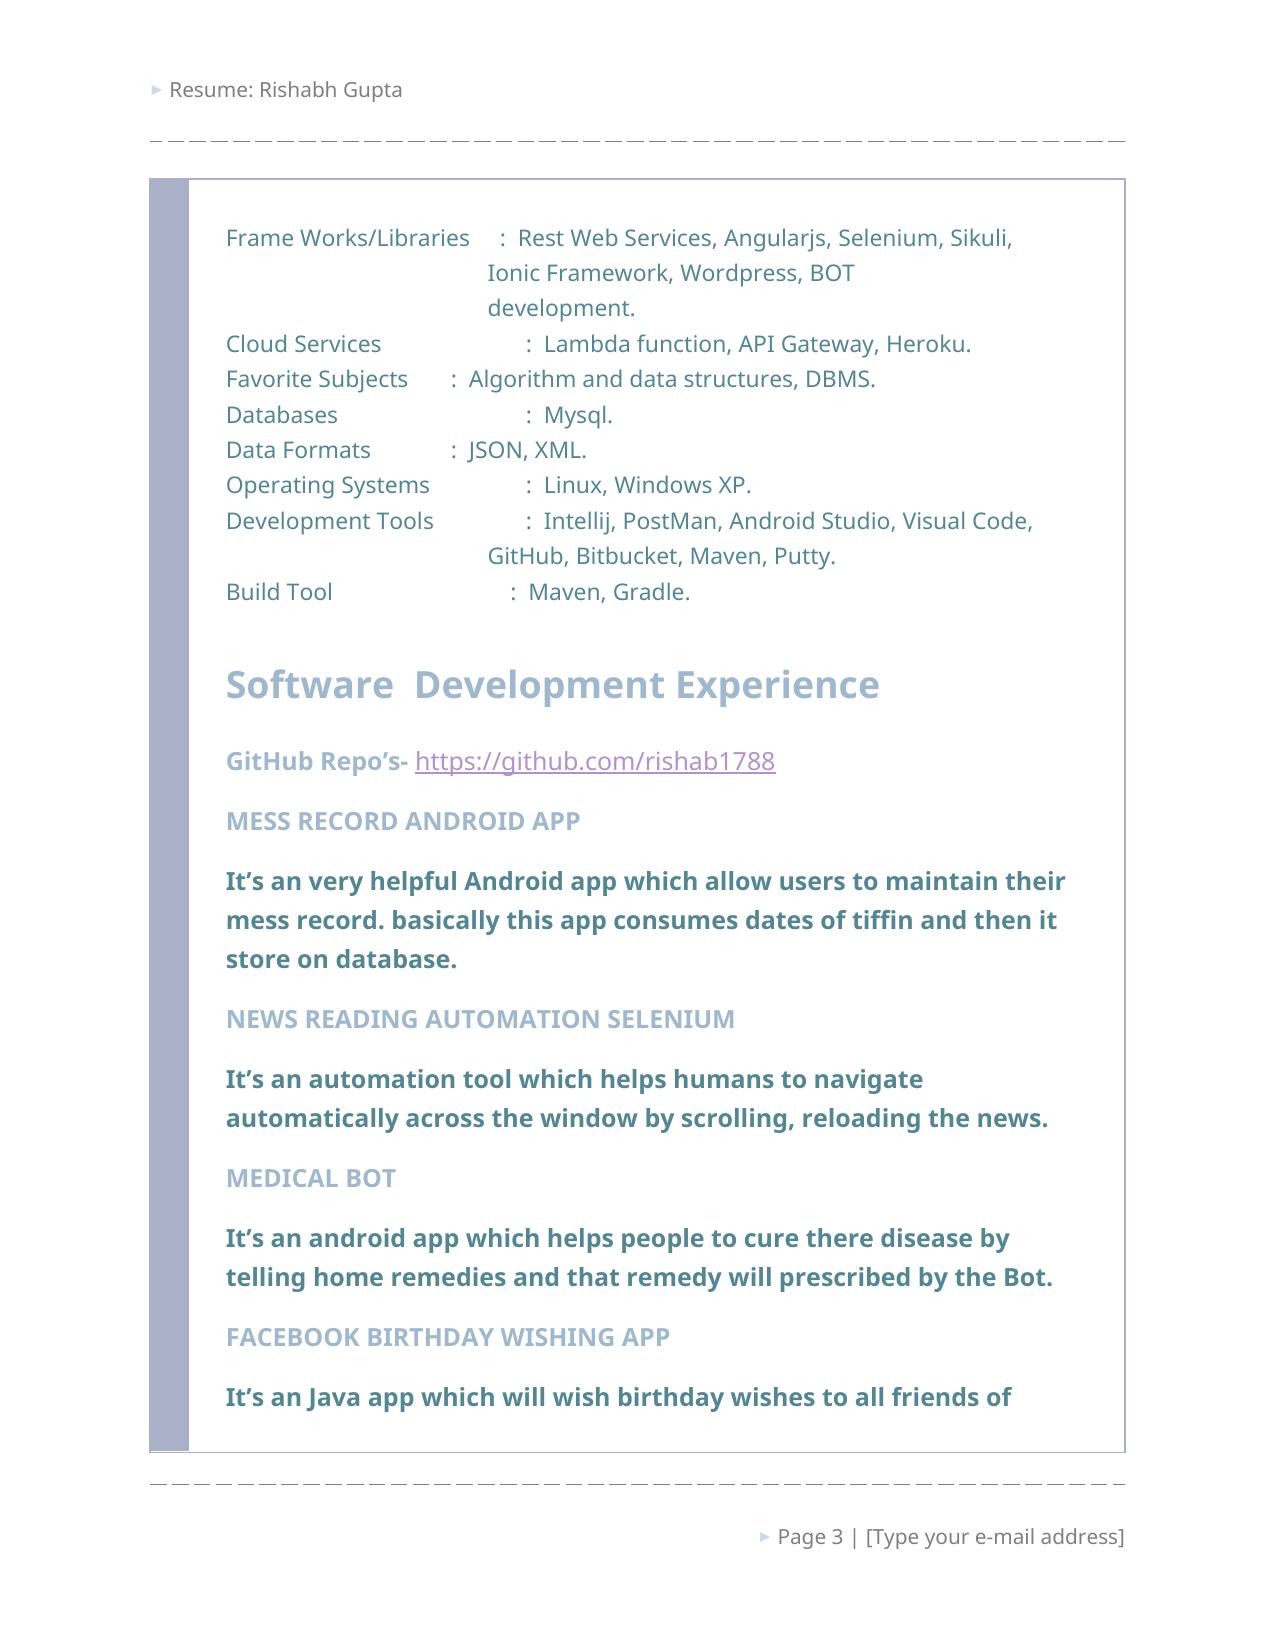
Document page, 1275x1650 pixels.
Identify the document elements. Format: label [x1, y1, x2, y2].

table_header [189, 180, 1124, 1451]
table_header [151, 180, 187, 1451]
